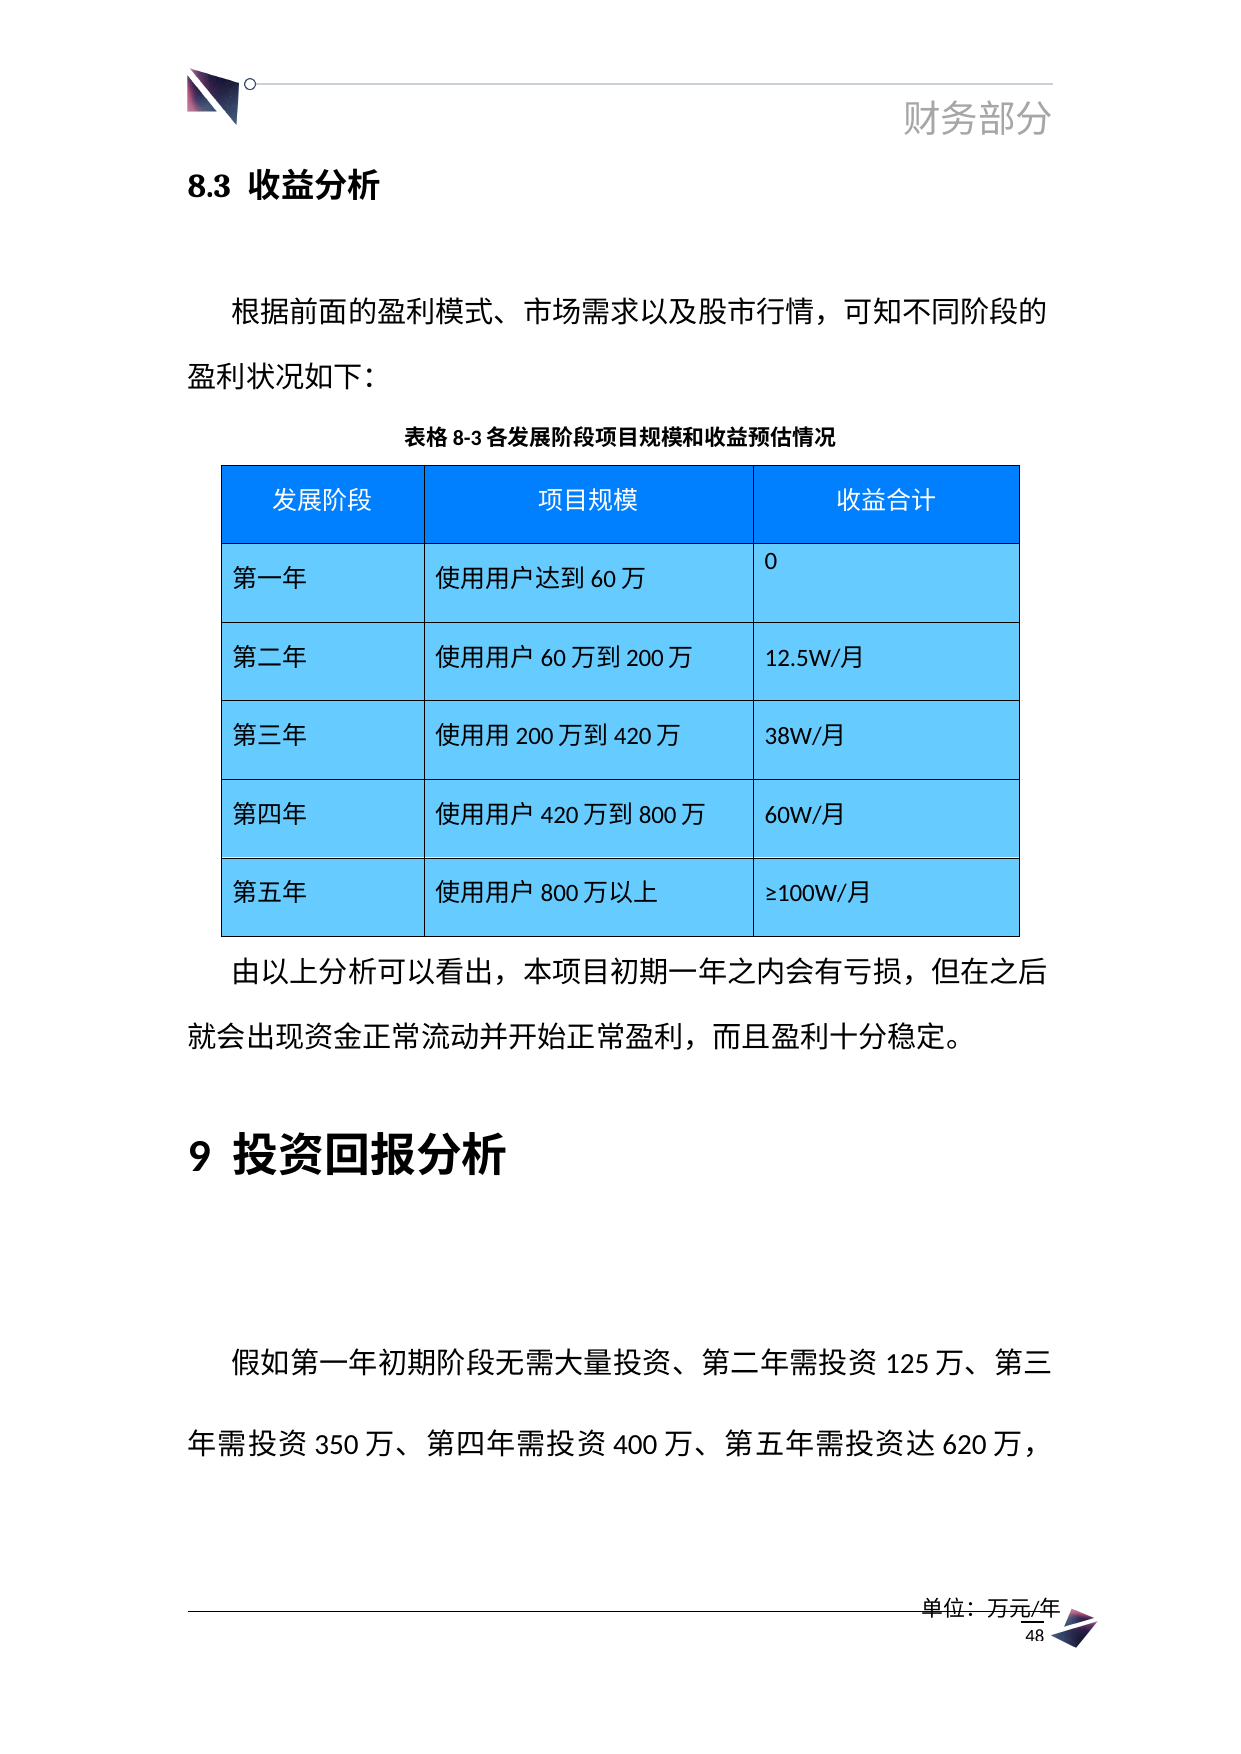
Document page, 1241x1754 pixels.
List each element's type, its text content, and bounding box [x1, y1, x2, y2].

text 表格8-3各发展阶段项目规模和收益预估情况 [187, 420, 1053, 452]
table_cell 使用用户达到60万 [425, 544, 753, 622]
table_cell 0 [754, 544, 1019, 622]
table_cell 第三年 [222, 701, 424, 779]
table_cell 使用用户800万以上 [425, 859, 753, 936]
table_cell 第四年 [222, 780, 424, 857]
table_header 收益合计 [754, 466, 1019, 543]
table_cell 12.5W/月 [754, 623, 1019, 700]
table_cell 使用用户60万到200万 [425, 623, 753, 700]
table_header 发展阶段 [222, 466, 424, 543]
table_cell 38W/月 [754, 701, 1019, 779]
picture [1050, 1608, 1098, 1648]
table_cell 使用用200万到420万 [425, 701, 753, 779]
table_cell 第五年 [222, 859, 424, 936]
subtitle 收益分析 [187, 150, 1053, 215]
table_cell 第二年 [222, 623, 424, 700]
table_cell ≥100W/月 [754, 859, 1019, 936]
picture [1031, 117, 1042, 125]
table_cell 使用用户420万到800万 [425, 780, 753, 857]
table_cell 第一年 [222, 544, 424, 622]
picture [909, 105, 916, 125]
picture [187, 68, 1053, 125]
table_header 项目规模 [425, 466, 753, 543]
picture [926, 117, 931, 125]
text 假如第一年初期阶段无需大量投资、第二年需投资125万、第三年需投资350万、第四年需投资400万、第五年需投资达620万，那么根据之前的收益预估情况可以估算出下面不同阶段所投资的回报情况： [187, 1328, 1053, 1474]
text 由以上分析可以看出，本项目初期一年之内会有亏损，但在之后就会出现资金正常流动并开始正常盈利，而且盈利十分稳定。 [187, 937, 1053, 1067]
picture [1004, 105, 1010, 125]
text 根据前面的盈利模式、市场需求以及股市行情，可知不同阶段的盈利状况如下： [187, 277, 1053, 407]
table_cell 60W/月 [754, 780, 1019, 857]
subtitle 投资回报分析 [187, 1102, 1053, 1200]
